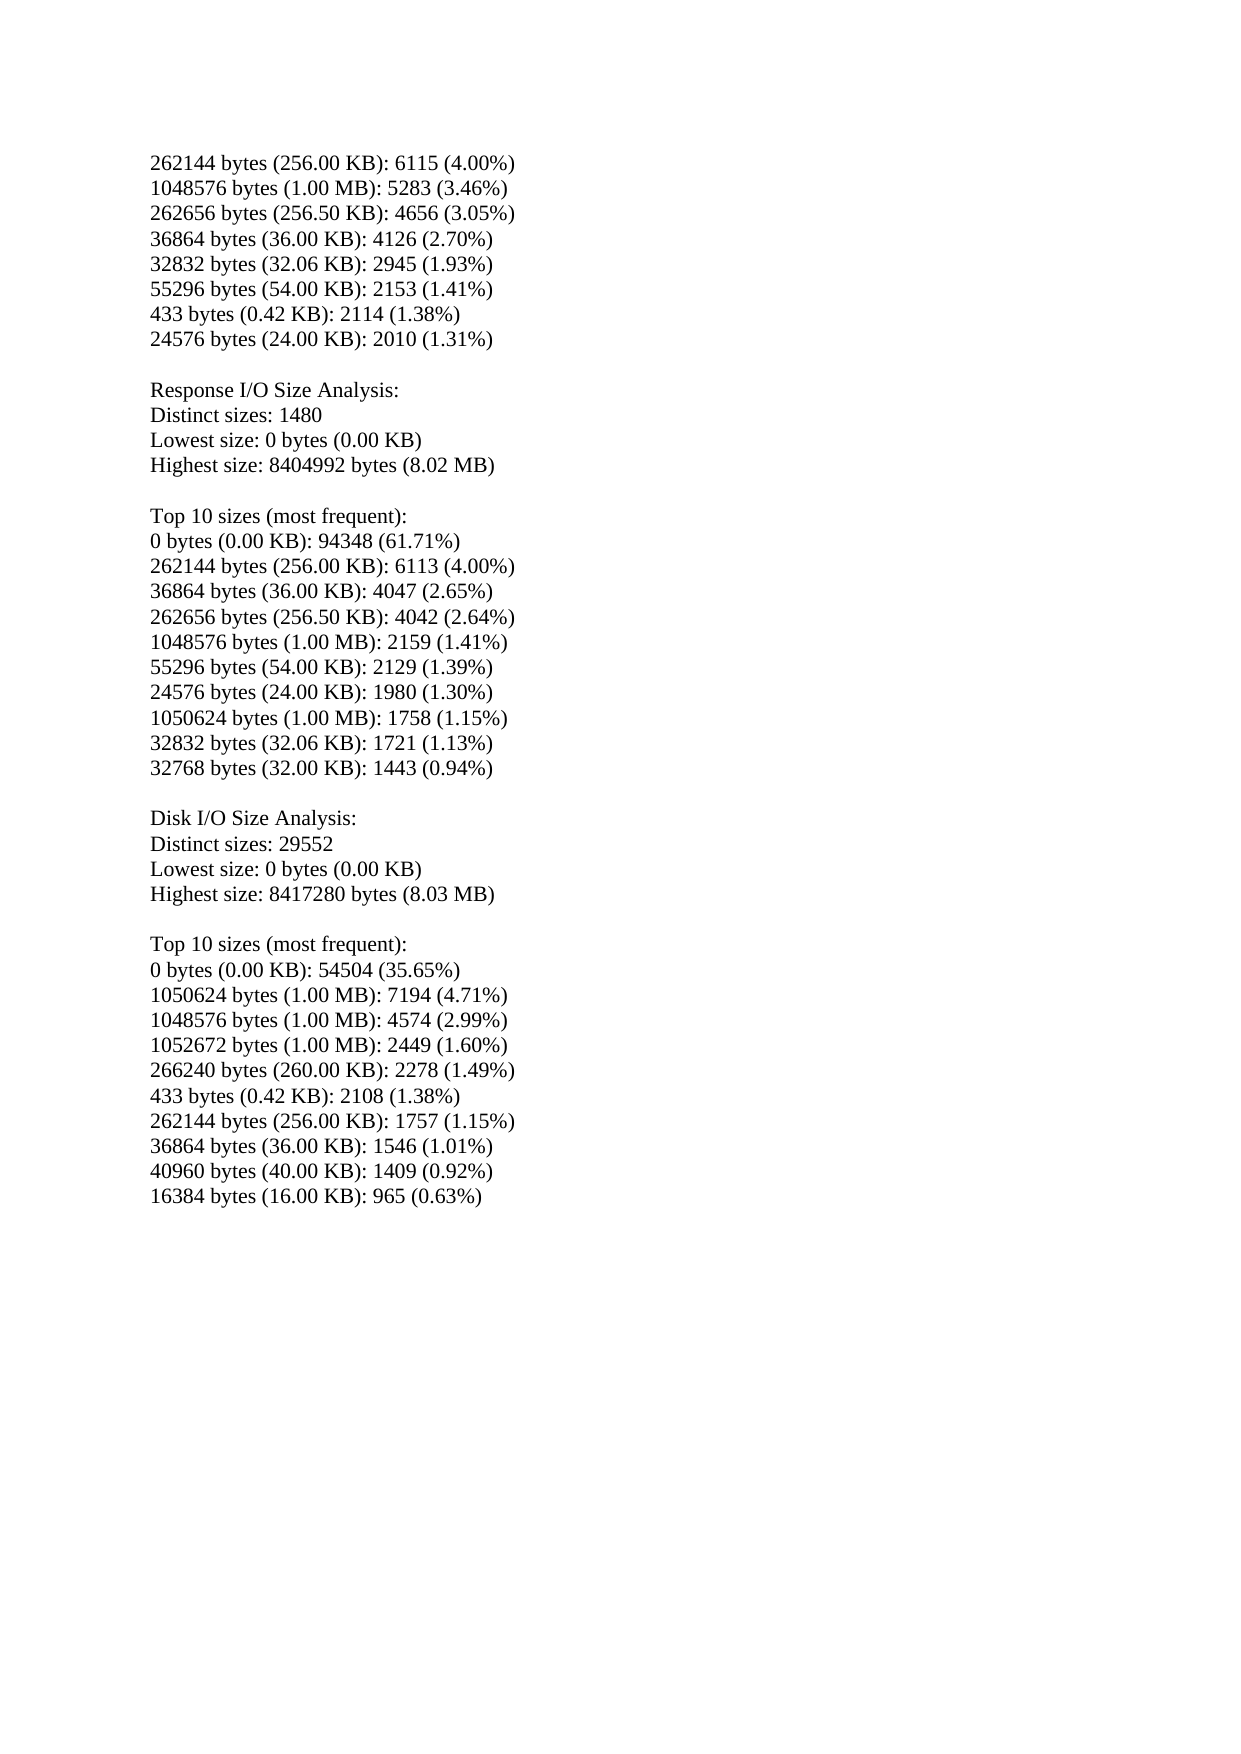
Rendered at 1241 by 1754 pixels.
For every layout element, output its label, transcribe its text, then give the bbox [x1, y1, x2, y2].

text 32768 bytes (32.00 KB): 1443 (0.94%) [150, 755, 1090, 780]
text Highest size: 8417280 bytes (8.03 MB) [150, 881, 1090, 906]
text 36864 bytes (36.00 KB): 1546 (1.01%) [150, 1133, 1090, 1158]
text 16384 bytes (16.00 KB): 965 (0.63%) [150, 1183, 1090, 1209]
text Distinct sizes: 29552 [150, 831, 1090, 856]
text 262656 bytes (256.50 KB): 4042 (2.64%) [150, 604, 1090, 629]
text 0 bytes (0.00 KB): 94348 (61.71%) [150, 528, 1090, 553]
text 55296 bytes (54.00 KB): 2153 (1.41%) [150, 276, 1090, 301]
text Response I/O Size Analysis: [150, 377, 1090, 402]
text 262144 bytes (256.00 KB): 6115 (4.00%) [150, 150, 1090, 175]
text 1048576 bytes (1.00 MB): 5283 (3.46%) [150, 175, 1090, 200]
text 24576 bytes (24.00 KB): 2010 (1.31%) [150, 326, 1090, 352]
text Top 10 sizes (most frequent): [150, 931, 1090, 957]
text 32832 bytes (32.06 KB): 1721 (1.13%) [150, 730, 1090, 755]
text 36864 bytes (36.00 KB): 4126 (2.70%) [150, 226, 1090, 251]
text 32832 bytes (32.06 KB): 2945 (1.93%) [150, 251, 1090, 276]
text 262656 bytes (256.50 KB): 4656 (3.05%) [150, 200, 1090, 226]
text 262144 bytes (256.00 KB): 6113 (4.00%) [150, 553, 1090, 578]
text 433 bytes (0.42 KB): 2108 (1.38%) [150, 1083, 1090, 1108]
text 1048576 bytes (1.00 MB): 4574 (2.99%) [150, 1007, 1090, 1032]
text 266240 bytes (260.00 KB): 2278 (1.49%) [150, 1057, 1090, 1083]
text 262144 bytes (256.00 KB): 1757 (1.15%) [150, 1108, 1090, 1133]
text Disk I/O Size Analysis: [150, 805, 1090, 831]
text Distinct sizes: 1480 [150, 402, 1090, 427]
text 0 bytes (0.00 KB): 54504 (35.65%) [150, 957, 1090, 982]
text Lowest size: 0 bytes (0.00 KB) [150, 856, 1090, 881]
text 433 bytes (0.42 KB): 2114 (1.38%) [150, 301, 1090, 326]
text 55296 bytes (54.00 KB): 2129 (1.39%) [150, 654, 1090, 679]
text 1048576 bytes (1.00 MB): 2159 (1.41%) [150, 629, 1090, 654]
text Lowest size: 0 bytes (0.00 KB) [150, 427, 1090, 452]
text Top 10 sizes (most frequent): [150, 503, 1090, 528]
text Highest size: 8404992 bytes (8.02 MB) [150, 452, 1090, 478]
text 1052672 bytes (1.00 MB): 2449 (1.60%) [150, 1032, 1090, 1057]
text 40960 bytes (40.00 KB): 1409 (0.92%) [150, 1158, 1090, 1183]
text 24576 bytes (24.00 KB): 1980 (1.30%) [150, 679, 1090, 704]
text 1050624 bytes (1.00 MB): 7194 (4.71%) [150, 982, 1090, 1007]
text 1050624 bytes (1.00 MB): 1758 (1.15%) [150, 704, 1090, 730]
text 36864 bytes (36.00 KB): 4047 (2.65%) [150, 578, 1090, 604]
